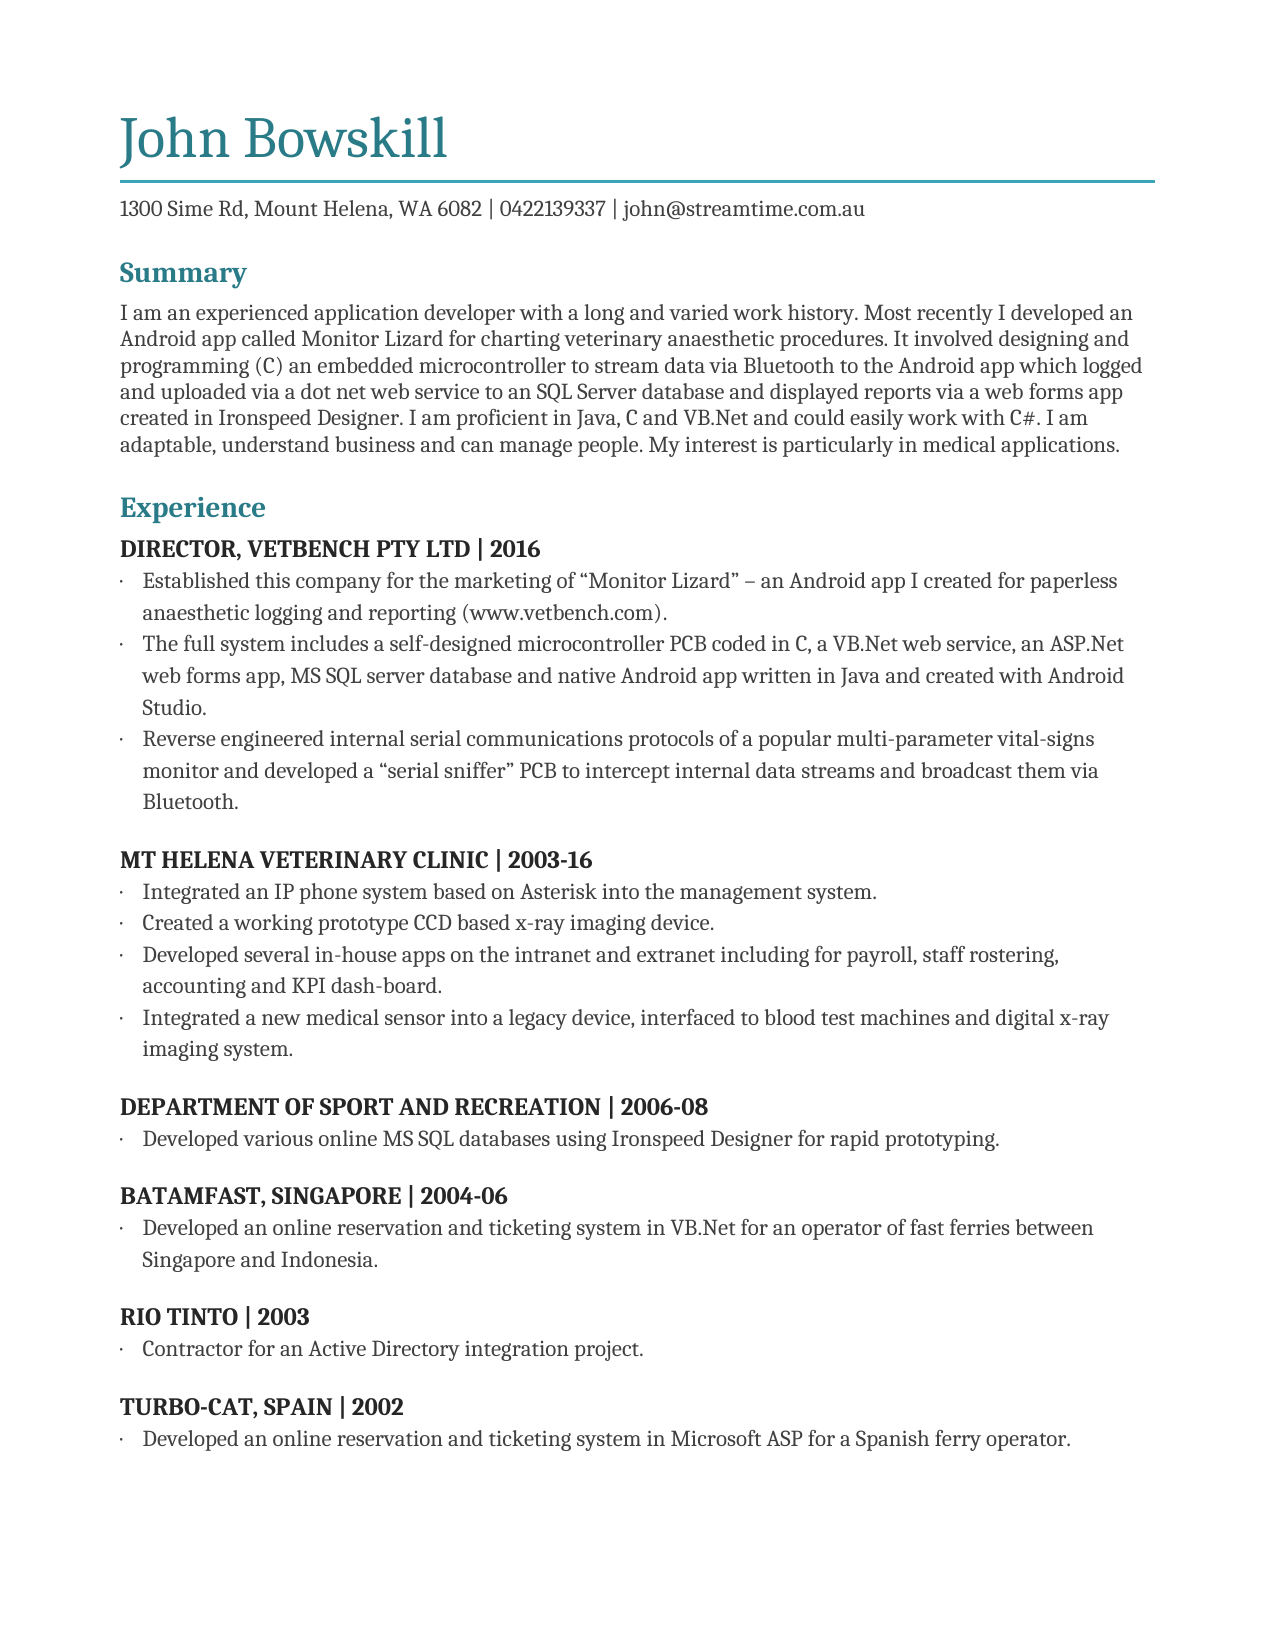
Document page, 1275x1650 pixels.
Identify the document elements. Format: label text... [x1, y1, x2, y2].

subtitle TURBO-CAT, SPAIN | 2002 [120, 1393, 1155, 1422]
subtitle Summary [120, 256, 1155, 289]
text 1300 Sime Rd, Mount Helena, WA 6082 | 0422139337 | john@streamtime.com.au [120, 196, 1155, 222]
list Created a working prototype CCD based x-ray imaging device. [120, 910, 1155, 936]
subtitle Department of Sport and Recreation | 2006-08 [120, 1093, 1155, 1122]
list Developed an online reservation and ticketing system in VB.Net for an operator of fast ferries between Singapore and Indonesia. [120, 1215, 1155, 1273]
title John Bowskill [120, 105, 1155, 180]
list Established this company for the marketing of “Monitor Lizard” – an Android app I created for paperless anaesthetic logging and reporting (www.vetbench.com). [120, 568, 1155, 626]
list Integrated a new medical sensor into a legacy device, interfaced to blood test machines and digital x-ray imaging system. [120, 1005, 1155, 1063]
subtitle Mt Helena Veterinary Clinic | 2003-16 [120, 846, 1155, 874]
subtitle BATAMFAST, SINGAPORE | 2004-06 [120, 1182, 1155, 1211]
list Developed an online reservation and ticketing system in Microsoft ASP for a Spanish ferry operator. [120, 1426, 1155, 1452]
list Reverse engineered internal serial communications protocols of a popular multi-parameter vital-signs monitor and developed a “serial sniffer” PCB to intercept internal data streams and broadcast them via Bluetooth. [120, 726, 1155, 815]
subtitle RIO Tinto | 2003 [120, 1303, 1155, 1332]
list Developed several in-house apps on the intranet and extranet including for payroll, staff rostering, accounting and KPI dash-board. [120, 942, 1155, 999]
text I am an experienced application developer with a long and varied work history. Most recently I developed an Android app called Monitor Lizard for charting veterinary anaesthetic procedures. It involved designing and programming (C) an embedded microcontroller to stream data via Bluetooth to the Android app which logged and uploaded via a dot net web service to an SQL Server database and displayed reports via a web forms app created in Ironspeed Designer. I am proficient in Java, C and VB.Net and could easily work with C#. I am adaptable, understand business and can manage people. My interest is particularly in medical applications. [120, 300, 1155, 458]
list Developed various online MS SQL databases using Ironspeed Designer for rapid prototyping. [120, 1126, 1155, 1152]
subtitle DIRECTOR, Vetbench Pty Ltd | 2016 [120, 535, 1155, 564]
list The full system includes a self-designed microcontroller PCB coded in C, a VB.Net web service, an ASP.Net web forms app, MS SQL server database and native Android app written in Java and created with Android Studio. [120, 631, 1155, 721]
list Contractor for an Active Directory integration project. [120, 1336, 1155, 1363]
list Integrated an IP phone system based on Asterisk into the management system. [120, 878, 1155, 905]
